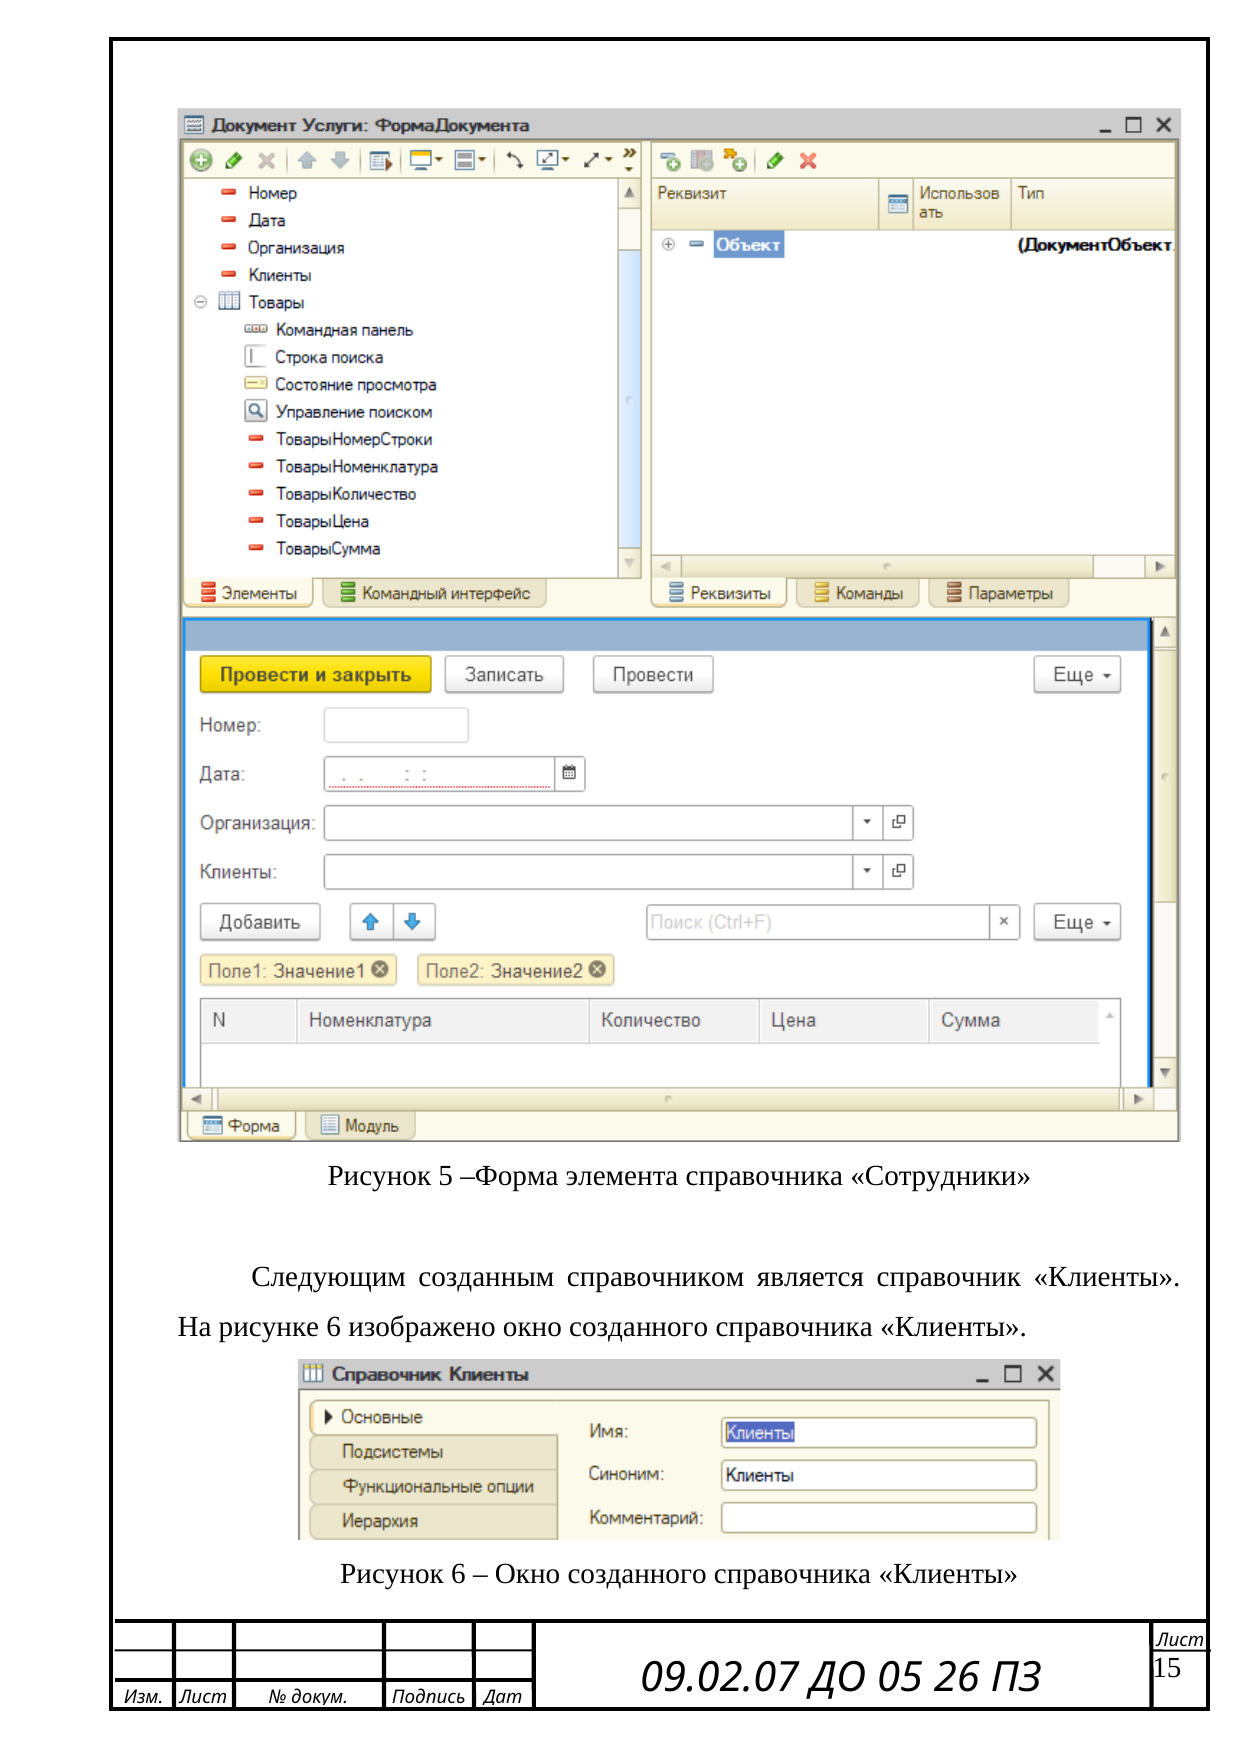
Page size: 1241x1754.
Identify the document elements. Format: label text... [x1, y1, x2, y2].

text Следующим созданным справочником является справочник «Клиенты». На рисунке 6 изображено окно созданного справочника «Клиенты». [177, 1259, 1181, 1343]
picture [177, 107, 1182, 1142]
text Рисунок 5 –Форма элемента справочника «Сотрудники» [177, 1158, 1181, 1192]
picture [297, 1359, 1061, 1540]
text Рисунок 6 – Окно созданного справочника «Клиенты» [177, 1556, 1181, 1589]
